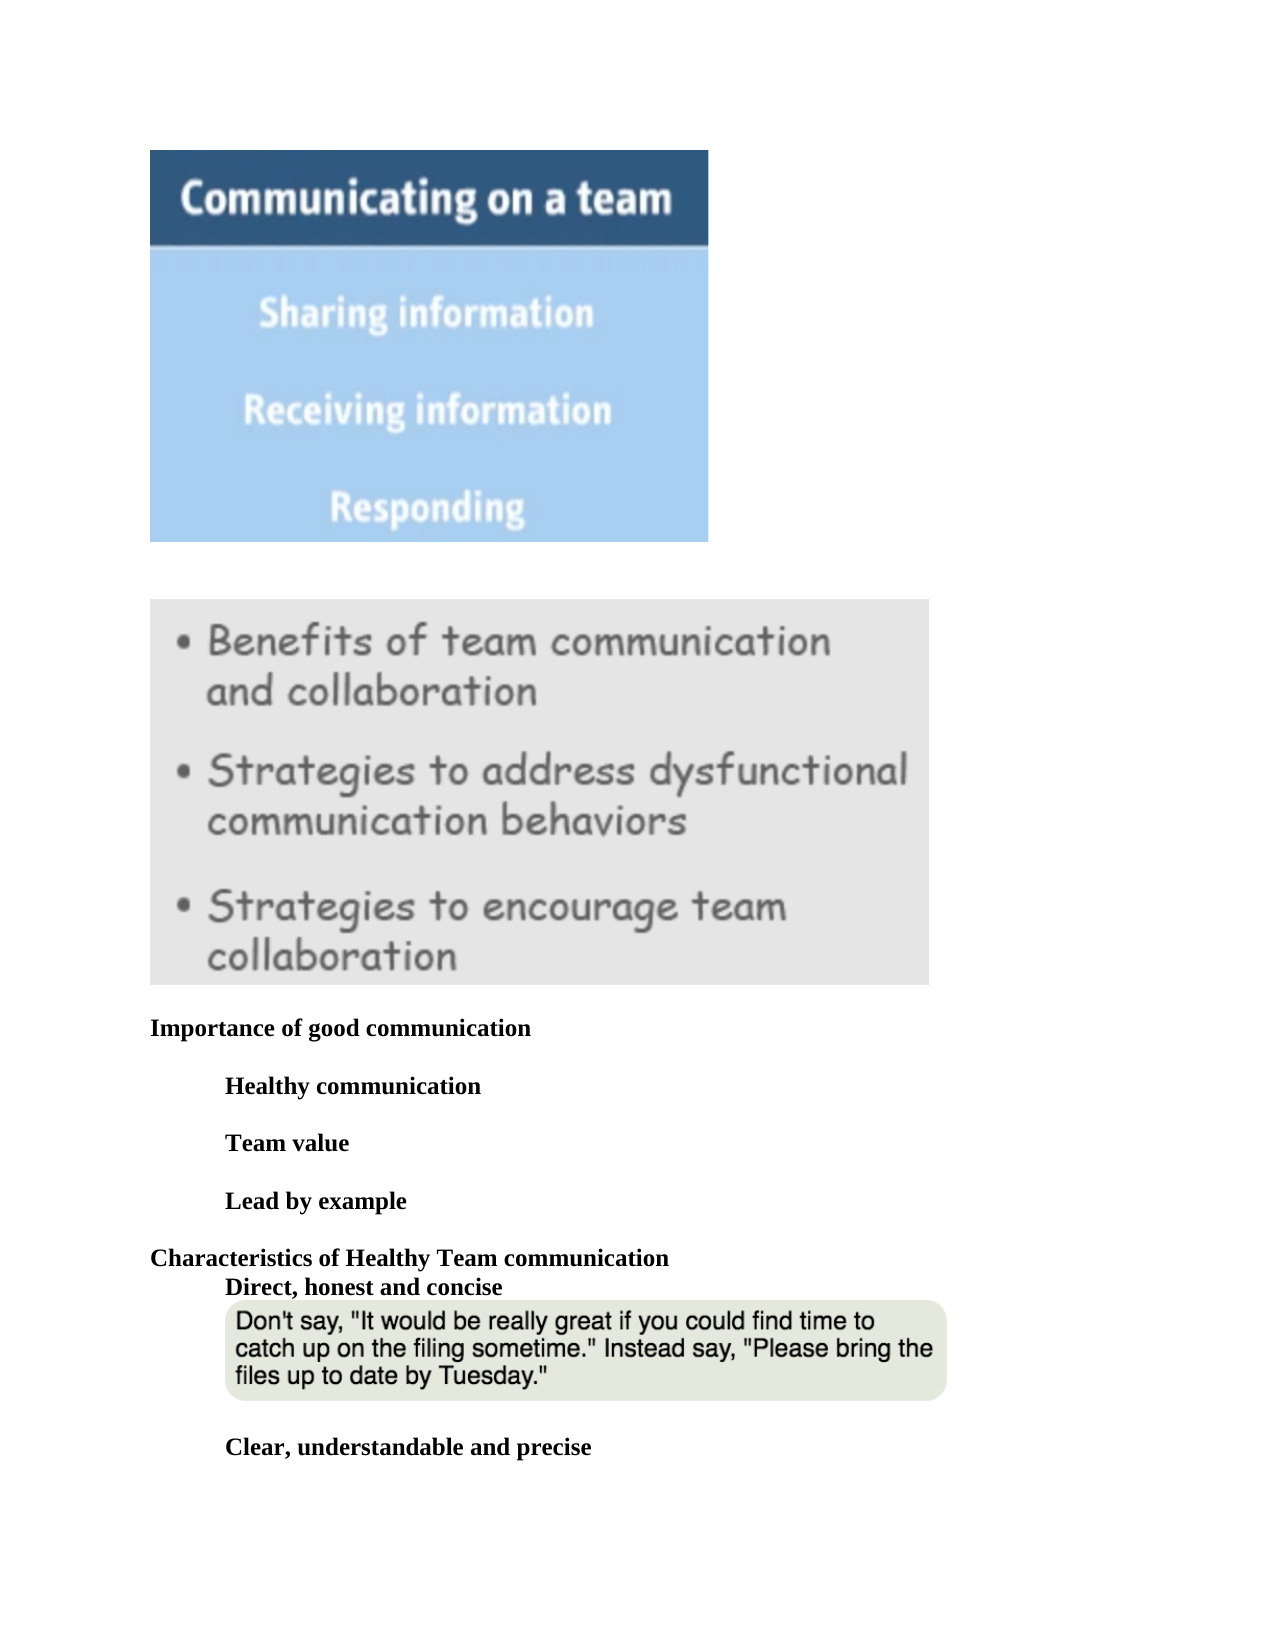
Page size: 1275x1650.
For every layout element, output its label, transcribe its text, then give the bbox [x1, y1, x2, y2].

text Team value [225, 1128, 1125, 1157]
text Healthy communication [225, 1071, 1125, 1099]
text Importance of good communication [150, 1013, 1125, 1042]
picture [150, 150, 709, 542]
text Characteristics of Healthy Team communication [150, 1243, 1125, 1272]
text Direct, honest and concise [150, 1272, 1125, 1301]
text Lead by example [225, 1186, 1125, 1214]
picture [225, 1300, 951, 1403]
picture [150, 599, 930, 985]
text Clear, understandable and precise [150, 1432, 1125, 1460]
